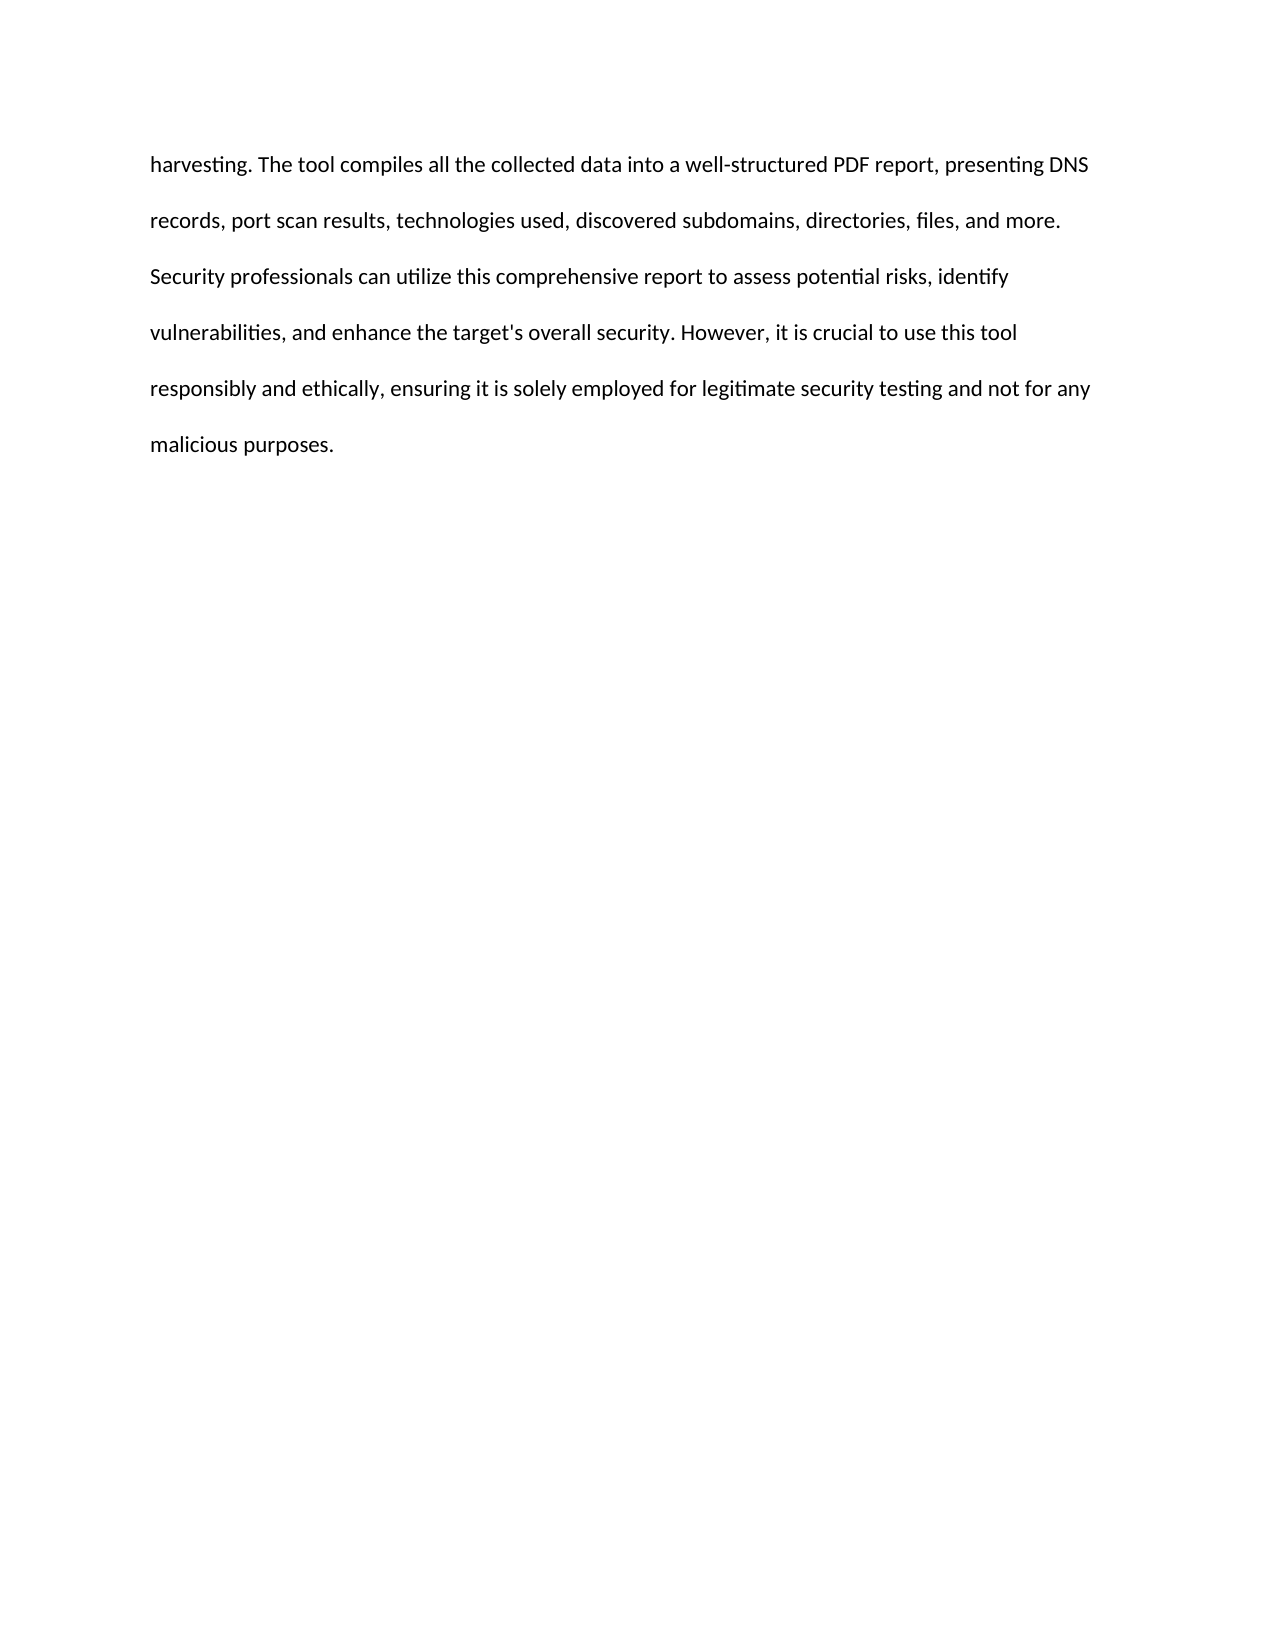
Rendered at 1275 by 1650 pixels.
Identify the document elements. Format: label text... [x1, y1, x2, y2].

text Security professionals can utilize this comprehensive report to assess potential risks, identify vulnerabilities, and enhance the target's overall security. However, it is crucial to use this tool responsibly and ethically, ensuring it is solely employed for legitimate security testing and not for any malicious purposes. [150, 262, 1094, 458]
text harvesting. The tool compiles all the collected data into a well-structured PDF report, presenting DNS records, port scan results, technologies used, discovered subdomains, directories, files, and more. [150, 150, 1093, 234]
